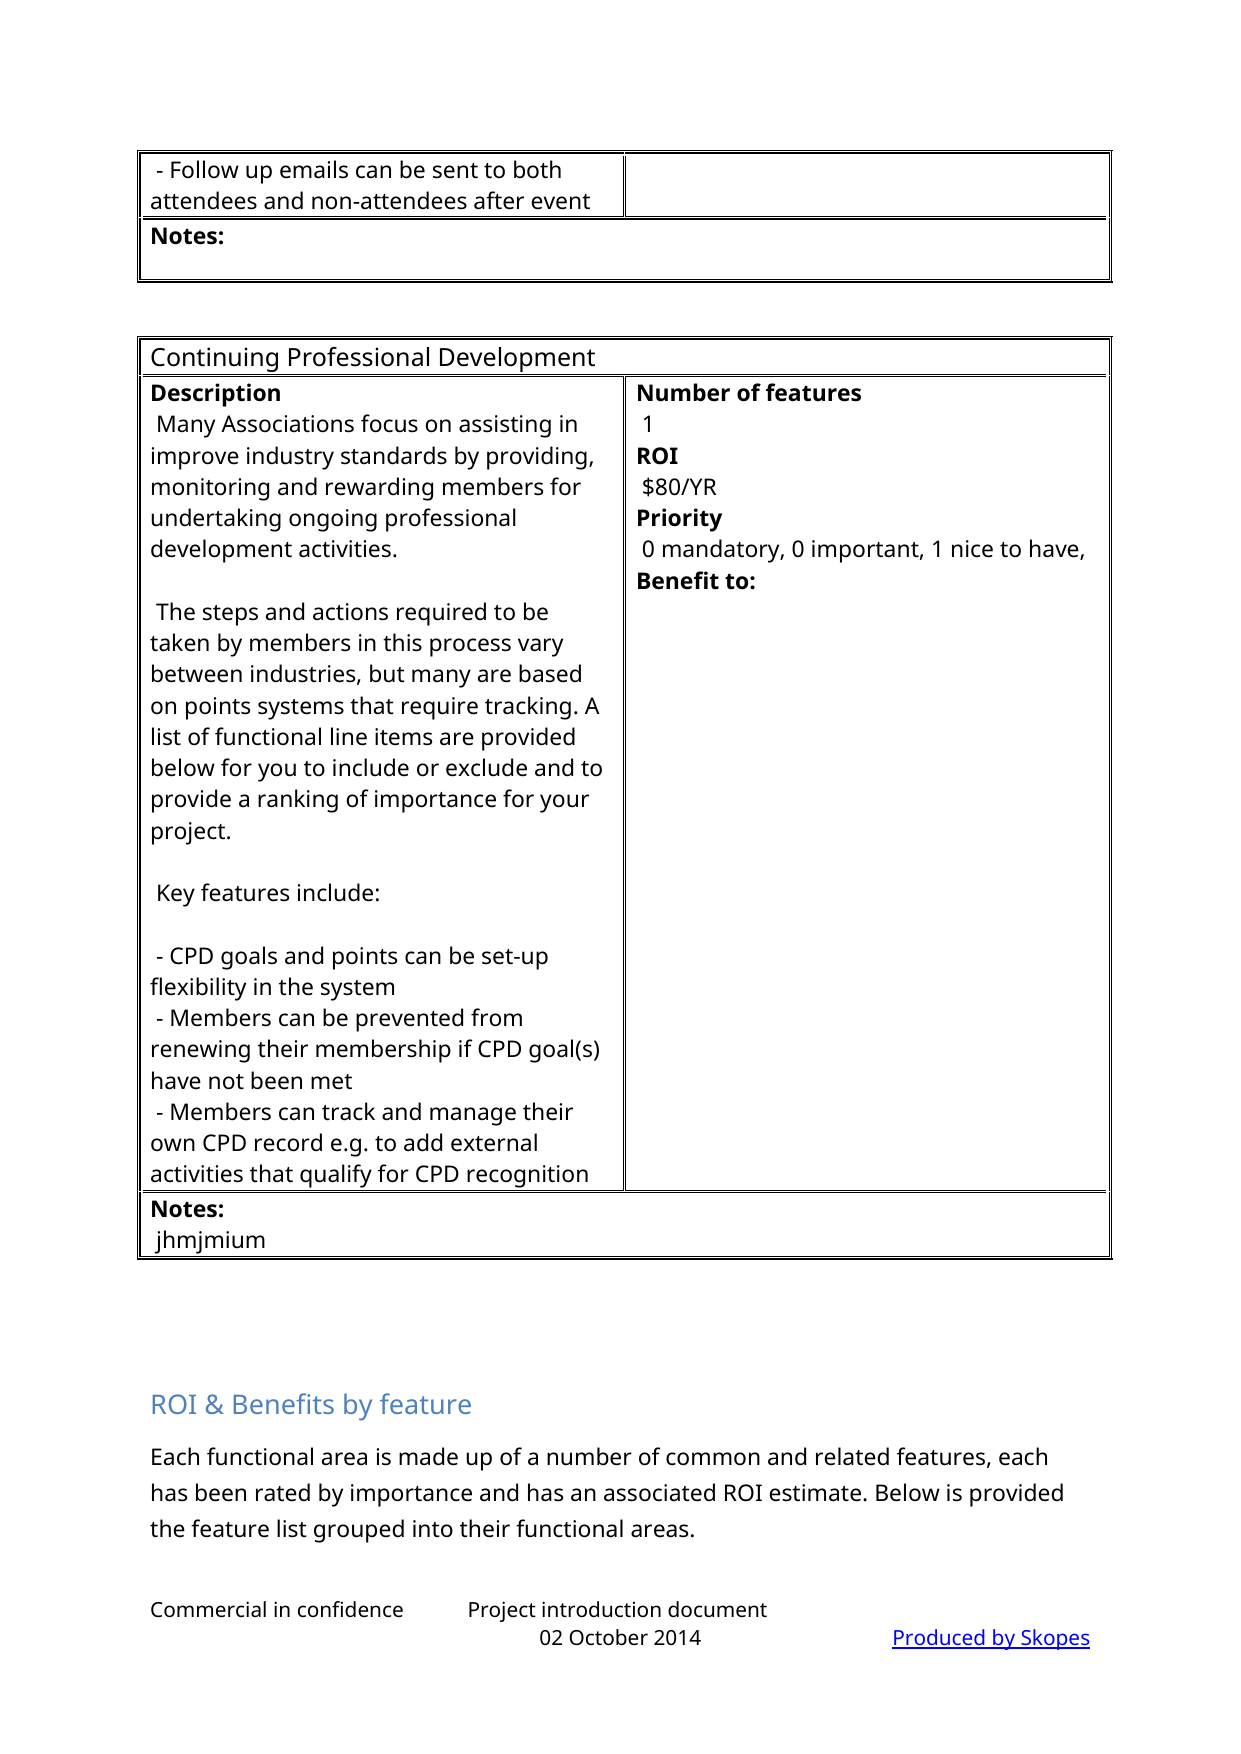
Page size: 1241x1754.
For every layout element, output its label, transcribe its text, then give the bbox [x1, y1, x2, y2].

subtitle ROI & Benefits by feature [150, 1386, 1090, 1423]
table_cell Notes: jhmjmium [141, 1190, 1109, 1256]
table_cell Notes: [139, 216, 1111, 279]
table_header Continuing Professional Development [141, 340, 1109, 373]
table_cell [141, 154, 624, 216]
text Each functional area is made up of a number of common and related features, each has been rated by importance and has an associated ROI estimate. Below is provided the feature list grouped into their functional areas. [150, 1441, 1090, 1544]
table_cell Description Many Associations focus on assisting in improve industry standards by providing, monitoring and rewarding members for undertaking ongoing professional development activities. The steps and actions required to be taken by members in this process vary between industries, but many are based on points systems that require tracking. A list of functional line items are provided below for you to include or exclude and to provide a ranking of importance for your project. Key features include: - CPD goals and points can be set-up flexibility in the system - Members can be prevented from renewing their membership if CPD goal(s) have not been met - Members can track and manage their own CPD record e.g. to add external activities that qualify for CPD recognition [141, 374, 623, 1189]
table_cell Number of features 1 ROI $80/YR Priority 0 mandatory, 0 important, 1 nice to have, Benefit to: [626, 374, 1109, 1189]
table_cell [625, 154, 1109, 216]
